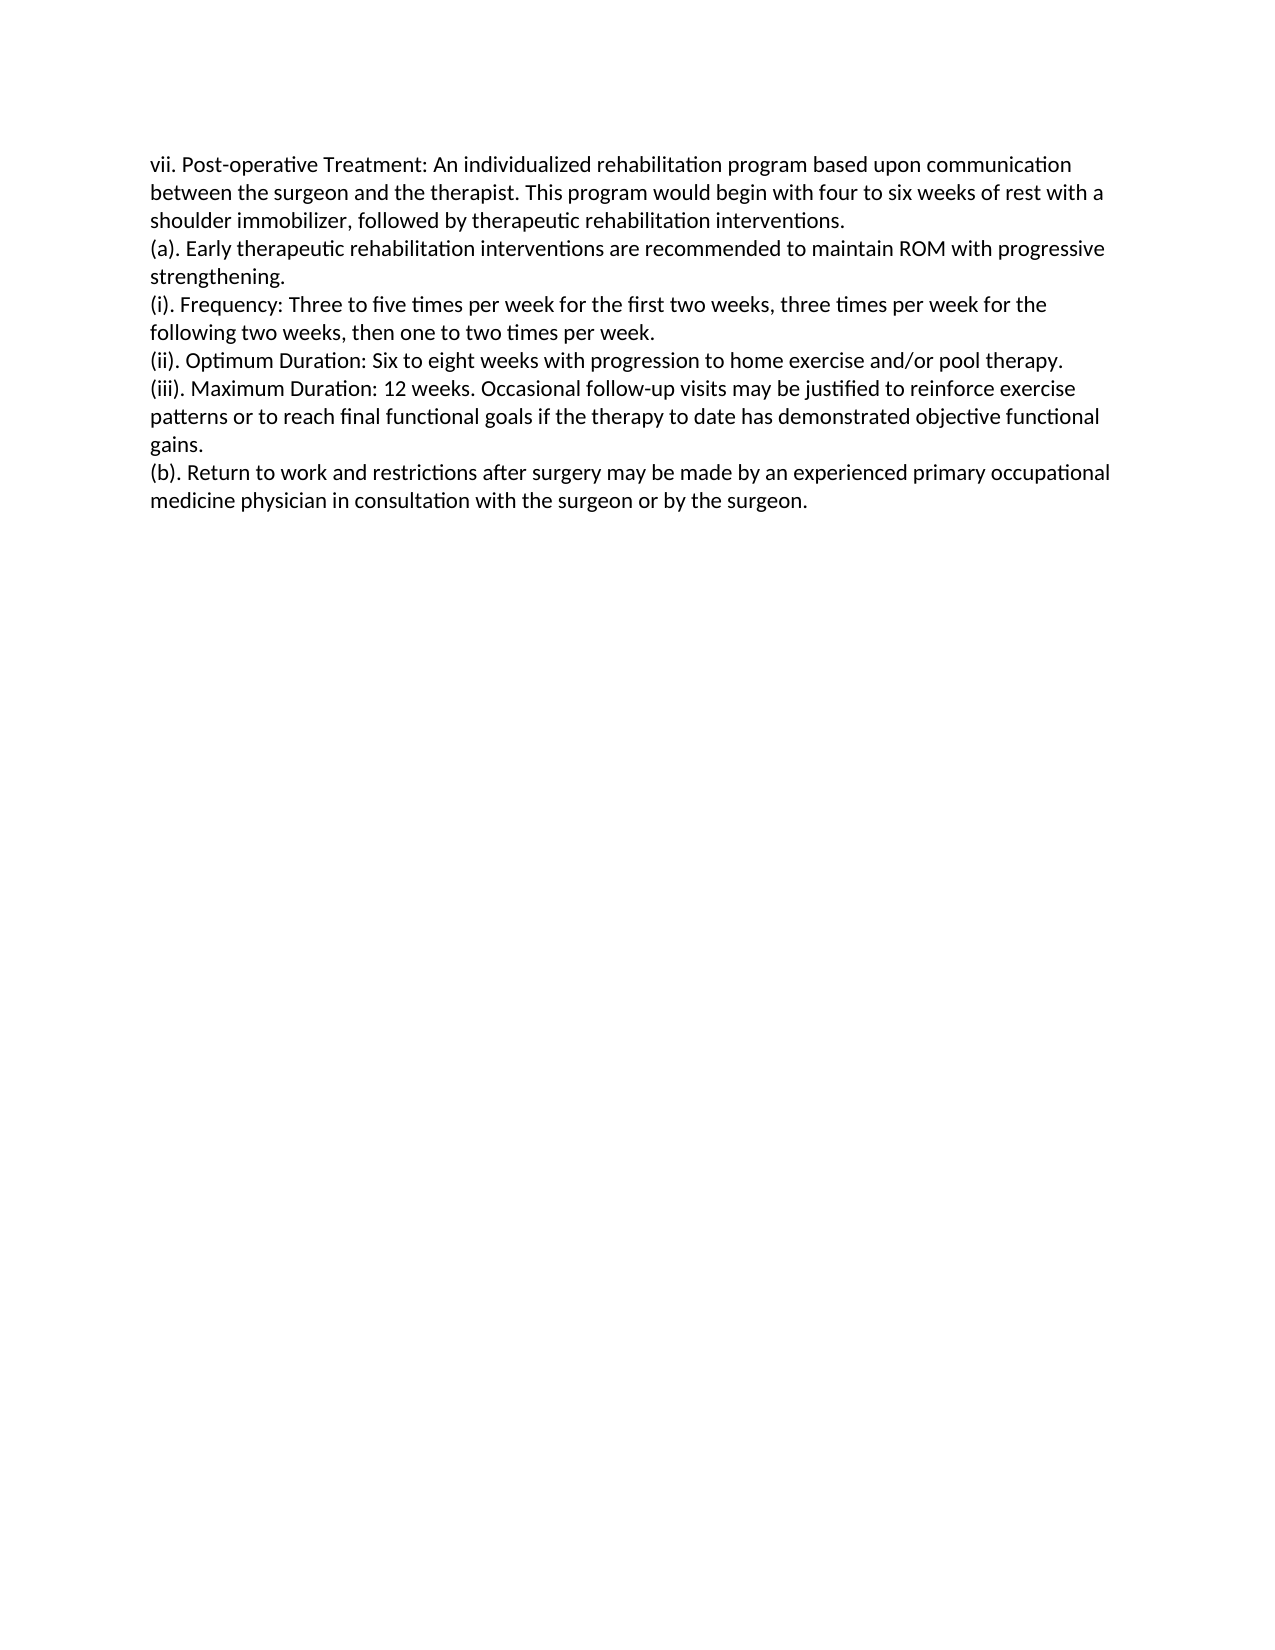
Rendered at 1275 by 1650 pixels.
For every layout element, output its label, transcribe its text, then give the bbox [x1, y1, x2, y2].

text (a). Early therapeutic rehabilitation interventions are recommended to maintain ROM with progressive strengthening. [150, 234, 1125, 290]
text (b). Return to work and restrictions after surgery may be made by an experienced primary occupational medicine physician in consultation with the surgeon or by the surgeon. [150, 458, 1125, 514]
text (iii). Maximum Duration: 12 weeks. Occasional follow-up visits may be justified to reinforce exercise patterns or to reach final functional goals if the therapy to date has demonstrated objective functional gains. [150, 374, 1125, 458]
text (ii). Optimum Duration: Six to eight weeks with progression to home exercise and/or pool therapy. [150, 346, 1125, 374]
text (i). Frequency: Three to five times per week for the first two weeks, three times per week for the following two weeks, then one to two times per week. [150, 290, 1125, 346]
text vii. Post-operative Treatment: An individualized rehabilitation program based upon communication between the surgeon and the therapist. This program would begin with four to six weeks of rest with a shoulder immobilizer, followed by therapeutic rehabilitation interventions. [150, 150, 1125, 234]
